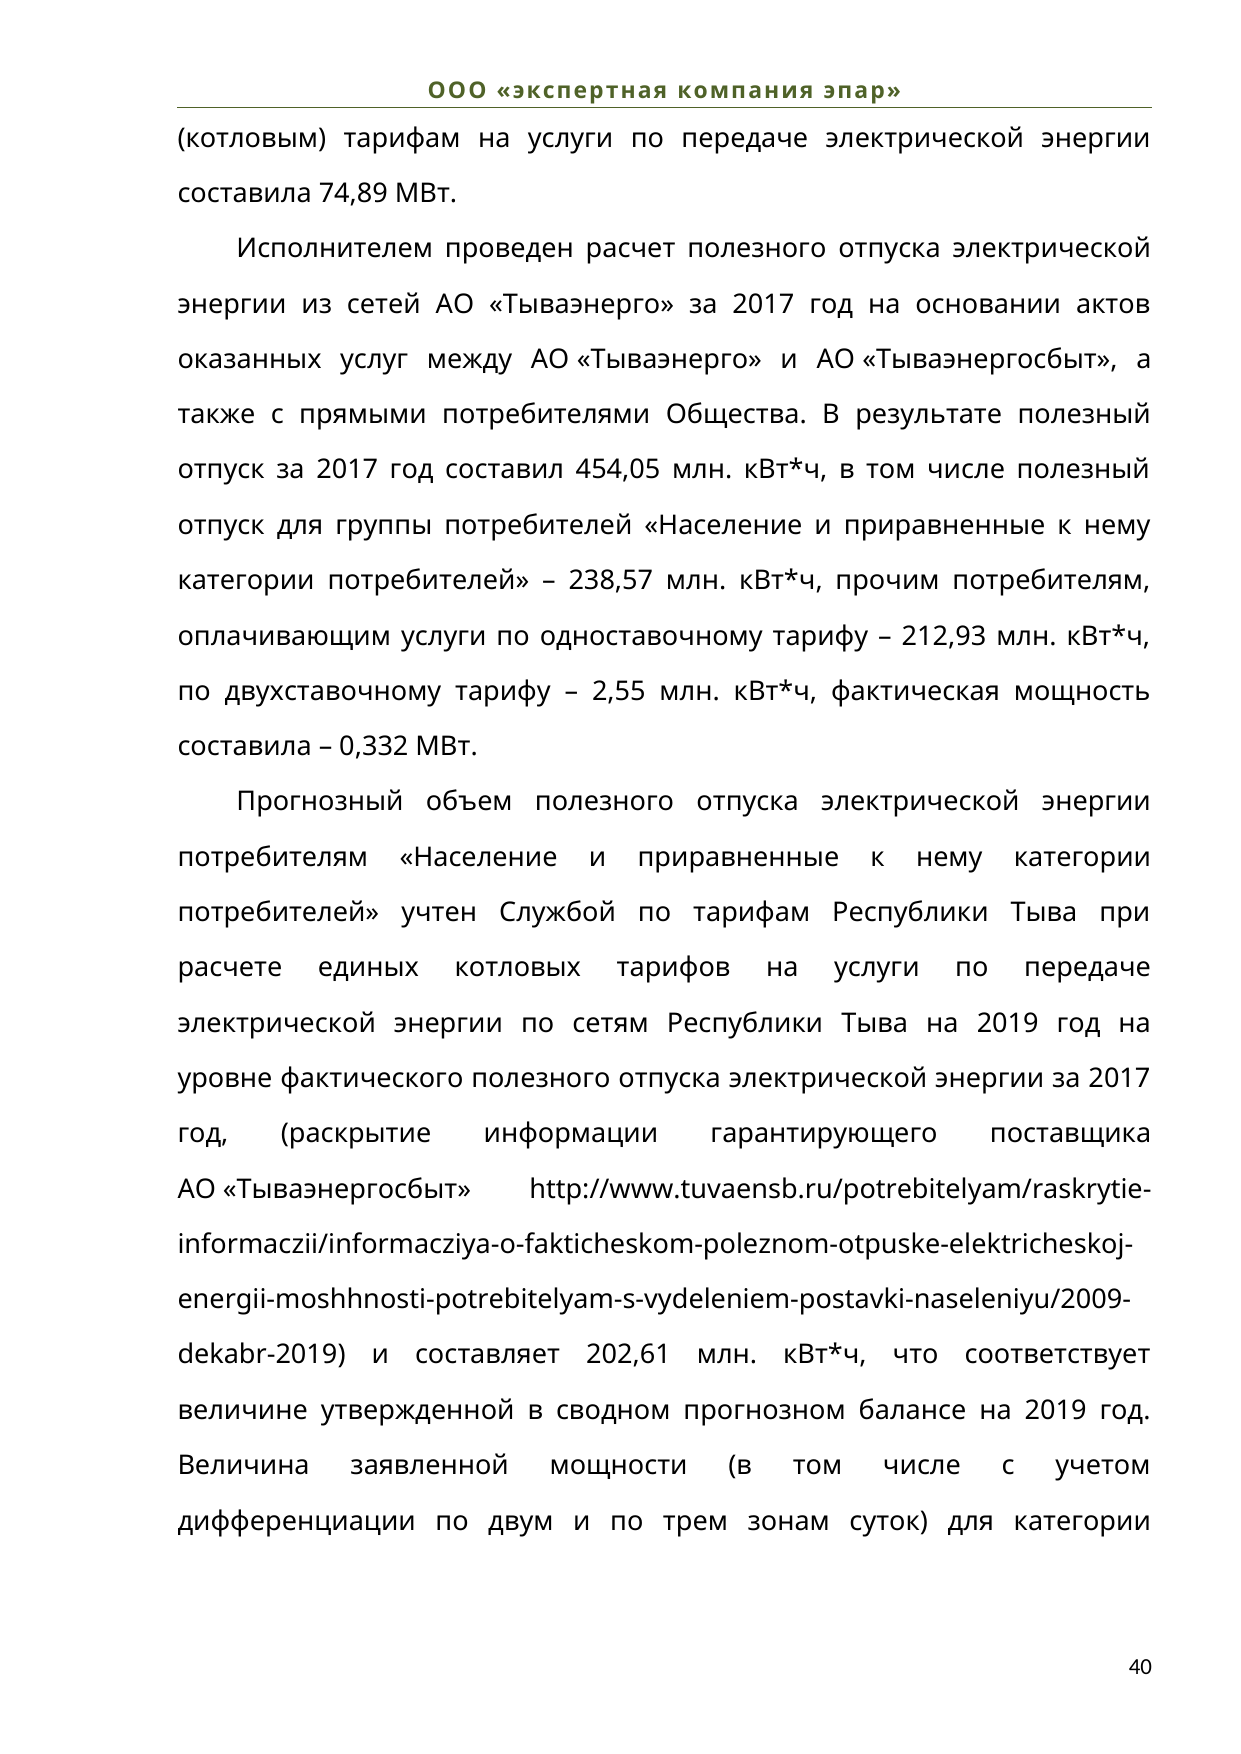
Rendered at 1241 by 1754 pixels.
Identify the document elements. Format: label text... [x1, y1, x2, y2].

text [177, 782, 1152, 1538]
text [177, 118, 1152, 210]
text Исполнителем проведен расчет полезного отпуска электрической энергии из сетей АО «Тываэнерго» за 2017 год на основании актов оказанных услуг между АО «Тываэнерго» и АО «Тываэнергосбыт», а также с прямыми потребителями Общества. В результате полезный отпуск за 2017 год составил 454,05 млн. кВт*ч, в том числе полезный отпуск для группы потребителей «Население и приравненные к нему категории потребителей» – 238,57 млн. кВт*ч, прочим потребителям, оплачивающим услуги по одноставочному тарифу – 212,93 млн. кВт*ч, по двухставочному тарифу – 2,55 млн. кВт*ч, фактическая мощность составила – 0,332 МВт. [177, 229, 1152, 763]
